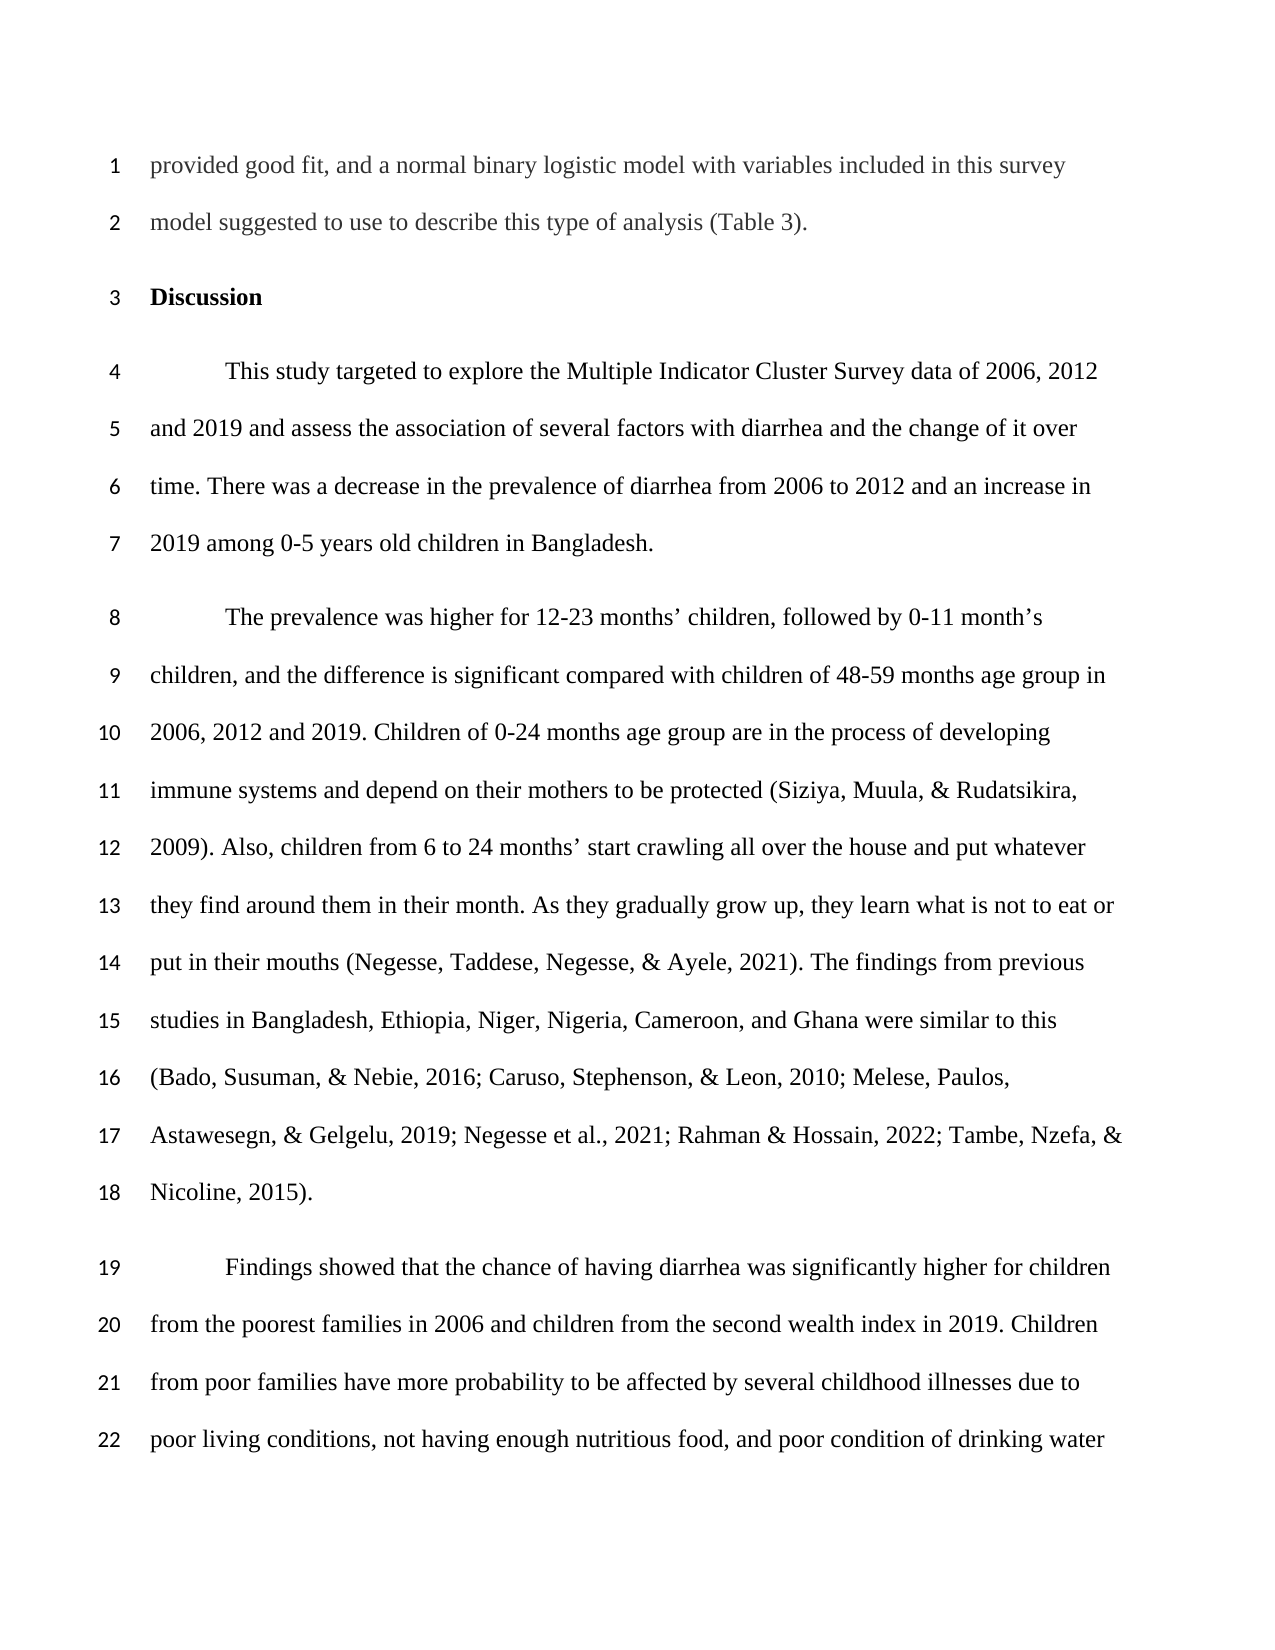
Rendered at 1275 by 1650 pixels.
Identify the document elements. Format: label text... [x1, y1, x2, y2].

text The prevalence was higher for 12-23 months’ children, followed by 0-11 month’s children, and the difference is significant compared with children of 48-59 months age group in 2006, 2012 and 2019. Children of 0-24 months age group are in the process of developing immune systems and depend on their mothers to be protected (Siziya, Muula, & Rudatsikira, 2009). Also, children from 6 to 24 months’ start crawling all over the house and put whatever they find around them in their month. As they gradually grow up, they learn what is not to eat or put in their mouths (Negesse, Taddese, Negesse, & Ayele, 2021). The findings from previous studies in Bangladesh, Ethiopia, Niger, Nigeria, Cameroon, and Ghana were similar to this (Bado, Susuman, & Nebie, 2016; Caruso, Stephenson, & Leon, 2010; Melese, Paulos, Astawesegn, & Gelgelu, 2019; Negesse et al., 2021; Rahman & Hossain, 2022; Tambe, Nzefa, & Nicoline, 2015). [150, 602, 1125, 1206]
text Discussion [150, 282, 1125, 310]
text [150, 150, 1125, 236]
text This study targeted to explore the Multiple Indicator Cluster Survey data of 2006, 2012 and 2019 and assess the association of several factors with diarrhea and the change of it over time. There was a decrease in the prevalence of diarrhea from 2006 to 2012 and an increase in 2019 among 0-5 years old children in Bangladesh. [150, 356, 1125, 557]
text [150, 1252, 1125, 1453]
